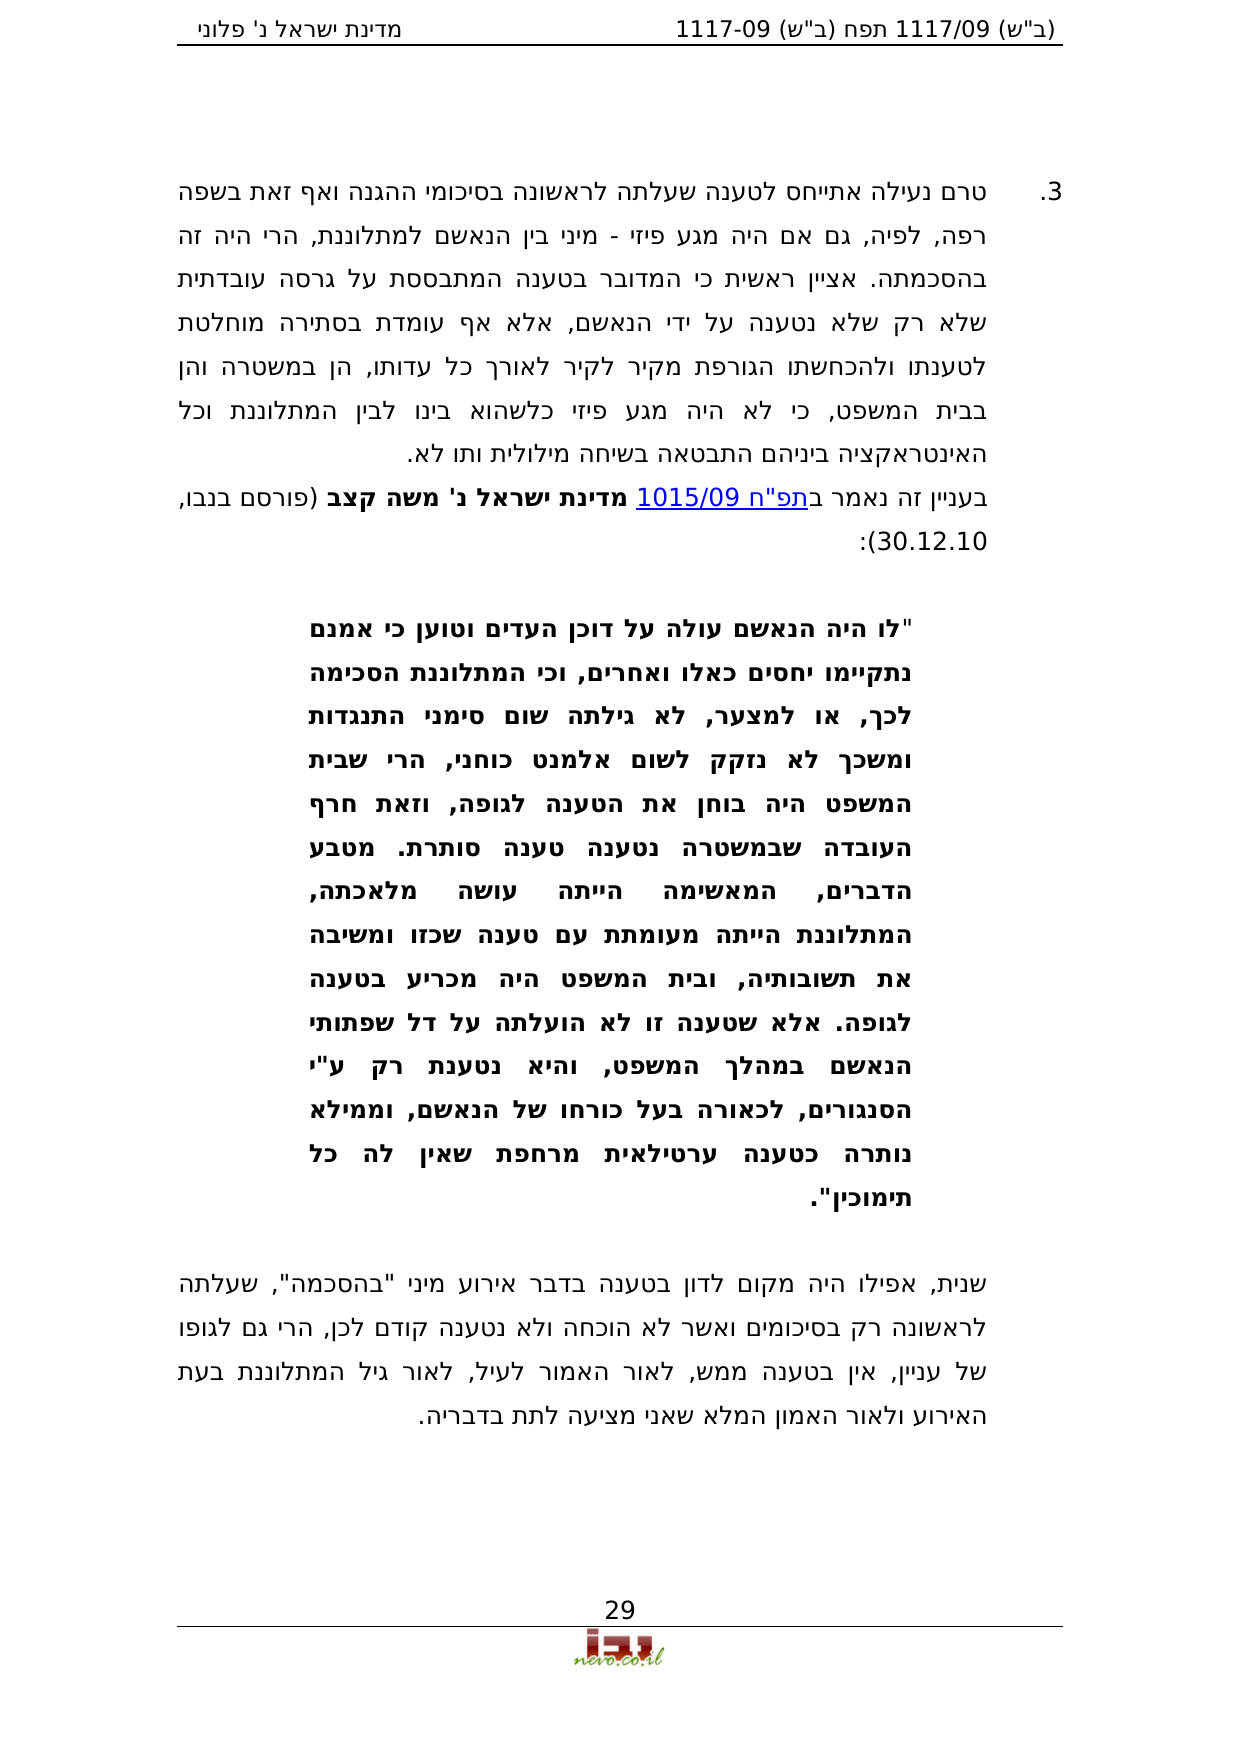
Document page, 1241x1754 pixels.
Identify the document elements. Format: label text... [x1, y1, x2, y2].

picture [574, 1628, 666, 1667]
text "לו היה הנאשם עולה על דוכן העדים וטוען כי אמנם נתקיימו יחסים כאלו ואחרים, וכי המתלוננת הסכימה לכך, או למצער, לא גילתה שום סימני התנגדות ומשכך לא נזקק לשום אלמנט כוחני, הרי שבית המשפט היה בוחן את הטענה לגופה, וזאת חרף העובדה שבמשטרה נטענה טענה סותרת. מטבע הדברים, המאשימה הייתה עושה מלאכתה, המתלוננת הייתה מעומתת עם טענה שכזו ומשיבה את תשובותיה, ובית המשפט היה מכריע בטענה לגופה. אלא שטענה זו לא הועלתה על דל שפתותי הנאשם במהלך המשפט, והיא נטענת רק ע"י הסנגורים, לכאורה בעל כורחו של הנאשם, וממילא נותרה כטענה ערטילאית מרחפת שאין לה כל תימוכין". [308, 614, 913, 1212]
text שנית, אפילו היה מקום לדון בטענה בדבר אירוע מיני "בהסכמה", שעלתה לראשונה רק בסיכומים ואשר לא הוכחה ולא נטענה קודם לכן, הרי גם לגופו של עניין, אין בטענה ממש, לאור האמור לעיל, לאור גיל המתלוננת בעת האירוע ולאור האמון המלא שאני מציעה לתת בדבריה. [177, 1270, 988, 1430]
text בעניין זה נאמר בתפ"ח 1015/09 מדינת ישראל נ' משה קצב (פורסם בנבו, 30.12.10): [177, 483, 988, 556]
text 3. טרם נעילה אתייחס לטענה שעלתה לראשונה בסיכומי ההגנה ואף זאת בשפה רפה, לפיה, גם אם היה מגע פיזי - מיני בין הנאשם למתלוננת, הרי היה זה בהסכמתה. אציין ראשית כי המדובר בטענה המתבססת על גרסה עובדתית שלא רק שלא נטענה על ידי הנאשם, אלא אף עומדת בסתירה מוחלטת לטענתו ולהכחשתו הגורפת מקיר לקיר לאורך כל עדותו, הן במשטרה והן בבית המשפט, כי לא היה מגע פיזי כלשהוא בינו לבין המתלוננת וכל האינטראקציה ביניהם התבטאה בשיחה מילולית ותו לא. [177, 177, 1063, 469]
